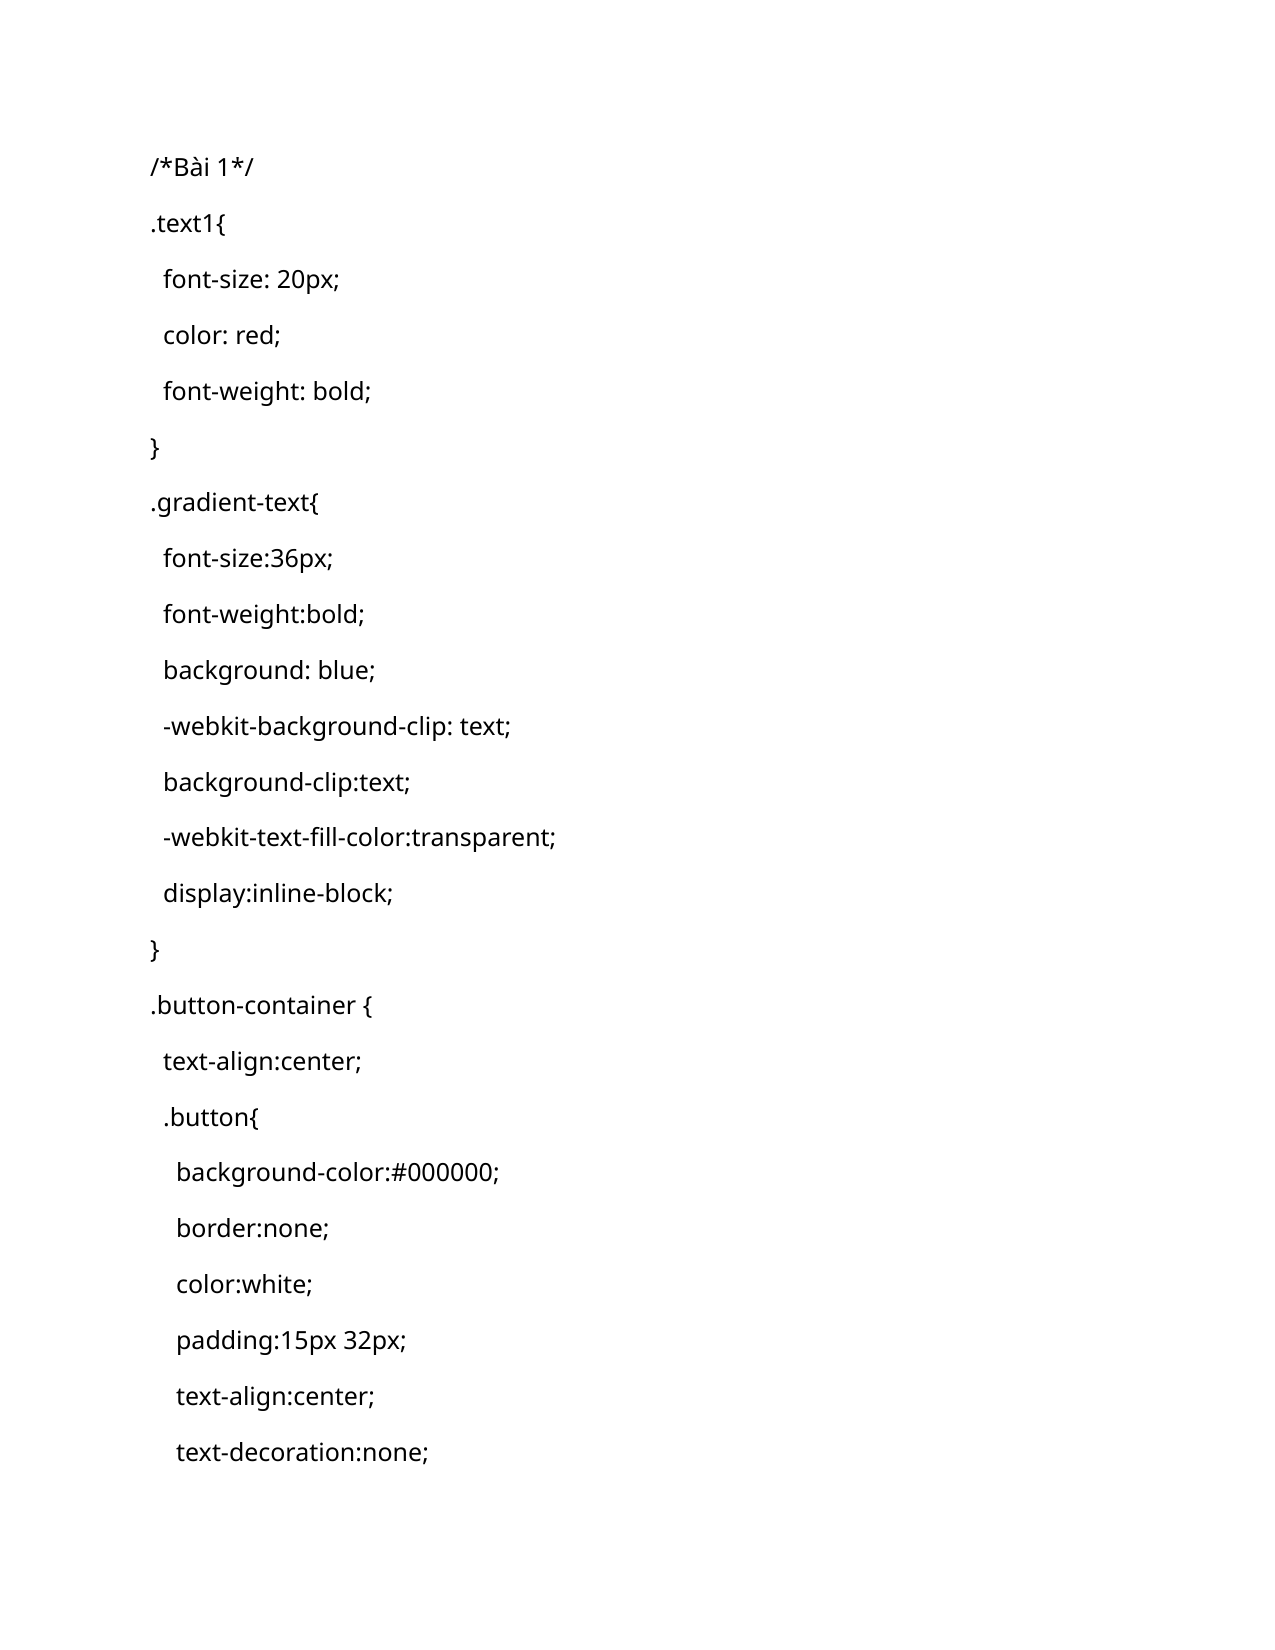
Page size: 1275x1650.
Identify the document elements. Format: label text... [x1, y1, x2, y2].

text text-decoration:none; [150, 1434, 1125, 1468]
text } [150, 932, 1125, 966]
text color:white; [150, 1267, 1125, 1301]
text background-color:#000000; [150, 1155, 1125, 1189]
text .text1{ [150, 206, 1125, 240]
text font-size:36px; [150, 541, 1125, 575]
text background: blue; [150, 652, 1125, 687]
text padding:15px 32px; [150, 1322, 1125, 1357]
text display:inline-block; [150, 876, 1125, 910]
text font-weight: bold; [150, 373, 1125, 407]
text text-align:center; [150, 1043, 1125, 1077]
text -webkit-text-fill-color:transparent; [150, 820, 1125, 854]
text color: red; [150, 317, 1125, 352]
text } [150, 429, 1125, 463]
text text-align:center; [150, 1378, 1125, 1412]
text /*Bài 1*/ [150, 150, 1125, 184]
text .button{ [150, 1099, 1125, 1133]
text background-clip:text; [150, 764, 1125, 798]
text border:none; [150, 1211, 1125, 1245]
text font-weight:bold; [150, 597, 1125, 631]
text -webkit-background-clip: text; [150, 708, 1125, 742]
text .button-container { [150, 987, 1125, 1022]
text font-size: 20px; [150, 262, 1125, 296]
text .gradient-text{ [150, 485, 1125, 519]
